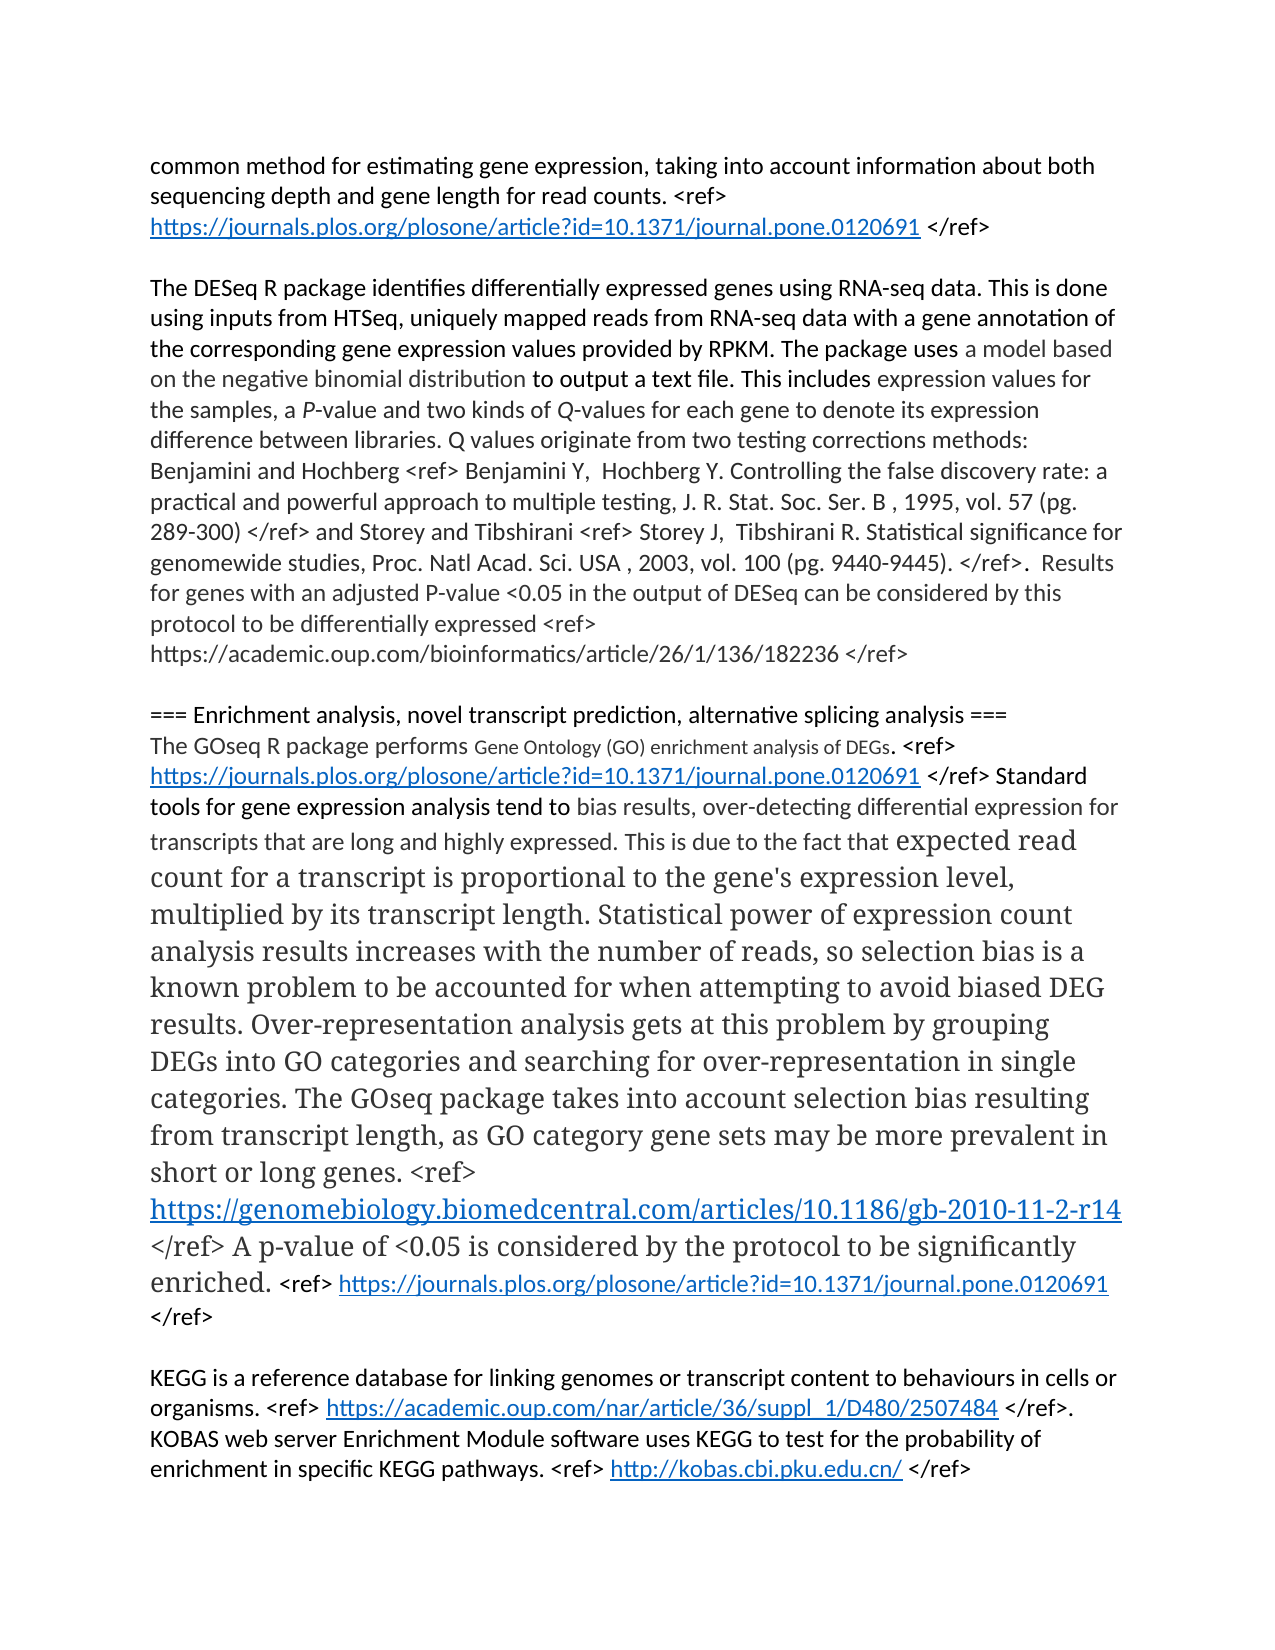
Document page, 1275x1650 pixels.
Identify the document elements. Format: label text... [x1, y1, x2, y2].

text The DESeq R package identifies differentially expressed genes using RNA-seq data. This is done using inputs from HTSeq, uniquely mapped reads from RNA-seq data with a gene annotation of the corresponding gene expression values provided by RPKM. The package uses a model based on the negative binomial distribution to output a text file. This includes expression values for the samples, a P-value and two kinds of Q-values for each gene to denote its expression difference between libraries. Q values originate from two testing corrections methods: Benjamini and Hochberg <ref> Benjamini Y, Hochberg Y. Controlling the false discovery rate: a practical and powerful approach to multiple testing, J. R. Stat. Soc. Ser. B , 1995, vol. 57 (pg. 289-300) </ref> and Storey and Tibshirani <ref> Storey J, Tibshirani R. Statistical significance for genomewide studies, Proc. Natl Acad. Sci. USA , 2003, vol. 100 (pg. 9440-9445). </ref>. Results for genes with an adjusted P-value <0.05 in the output of DESeq can be considered by this protocol to be differentially expressed <ref> https://academic.oup.com/bioinformatics/article/26/1/136/182236 </ref> [597, 272, 1125, 669]
text === Enrichment analysis, novel transcript prediction, alternative splicing analysis === [150, 699, 1125, 730]
text The GOseq R package performs Gene Ontology (GO) enrichment analysis of DEGs. <ref> https://journals.plos.org/plosone/article?id=10.1371/journal.pone.0120691 </ref> Standard tools for gene expression analysis tend to bias results, over-detecting differential expression for transcripts that are long and highly expressed. This is due to the fact that expected read count for a transcript is proportional to the gene's expression level, multiplied by its transcript length. Statistical power of expression count analysis results increases with the number of reads, so selection bias is a known problem to be accounted for when attempting to avoid biased DEG results. Over-representation analysis gets at this problem by grouping DEGs into GO categories and searching for over-representation in single categories. The GOseq package takes into account selection bias resulting from transcript length, as GO category gene sets may be more prevalent in short or long genes. <ref> https://genomebiology.biomedcentral.com/articles/10.1186/gb-2010-11-2-r14 </ref> A p-value of <0.05 is considered by the protocol to be significantly enriched. <ref> https://journals.plos.org/plosone/article?id=10.1371/journal.pone.0120691 </ref> [150, 730, 1125, 1331]
text KEGG is a reference database for linking genomes or transcript content to behaviours in cells or organisms. <ref> https://academic.oup.com/nar/article/36/suppl_1/D480/2507484 </ref>. KOBAS web server Enrichment Module software uses KEGG to test for the probability of enrichment in specific KEGG pathways. <ref> http://kobas.cbi.pku.edu.cn/ </ref> [150, 1362, 1125, 1484]
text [150, 150, 1125, 242]
